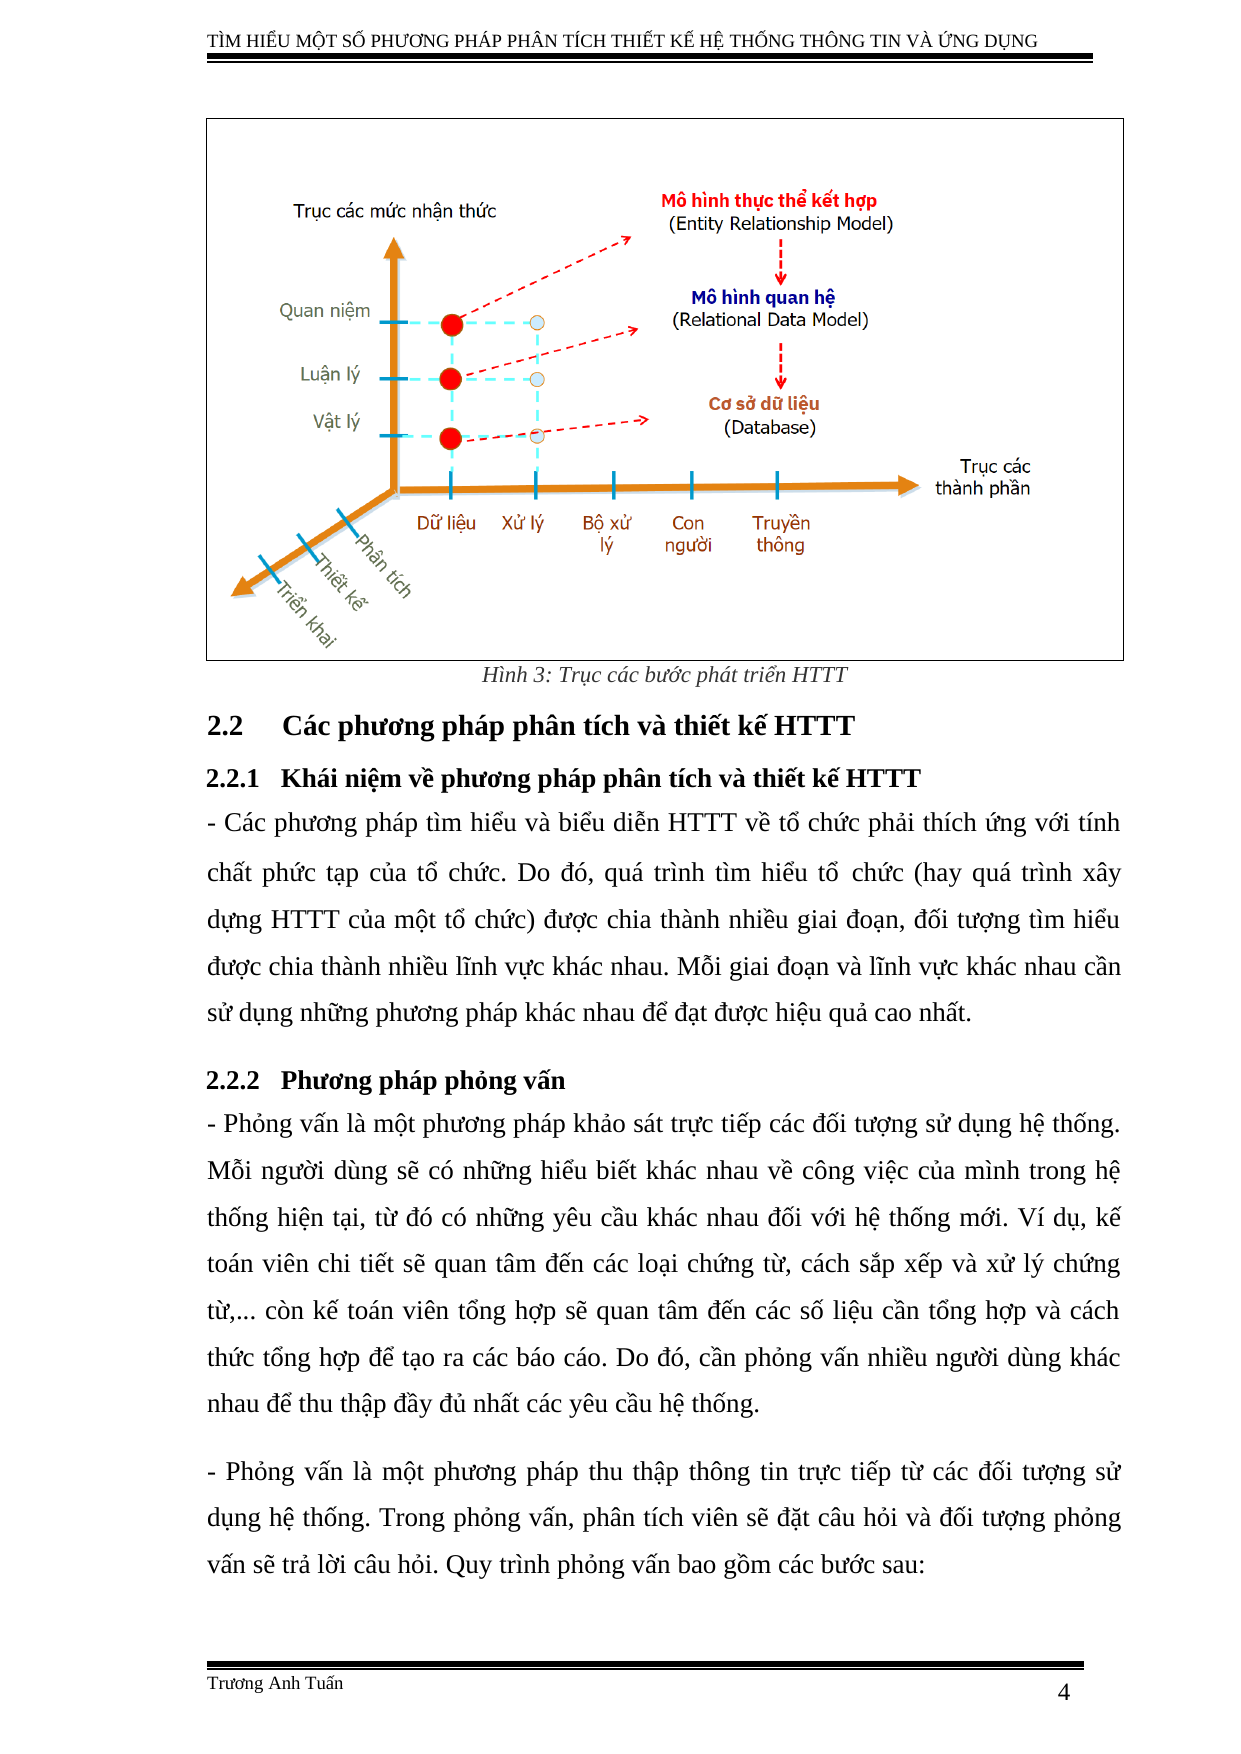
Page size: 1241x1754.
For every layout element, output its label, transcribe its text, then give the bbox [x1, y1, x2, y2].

list Các phương pháp phân tích và thiết kế HTTT [207, 708, 1122, 741]
list Phương pháp phỏng vấn [206, 1064, 1122, 1095]
picture [207, 119, 1123, 660]
text Hình 3: Trục các bước phát triển HTTT [207, 661, 1122, 687]
list Khái niệm về phương pháp phân tích và thiết kế HTTT [206, 762, 1122, 793]
text - Các phương pháp tìm hiểu và biểu diễn HTTT về tổ chức phải thích ứng với tính chất phức tạp của tổ chức. Do đó, quá trình tìm hiểu tổ chức (hay quá trình xây dựng HTTT của một tổ chức) được chia thành nhiều giai đoạn, đối tượng tìm hiểu được chia thành nhiều lĩnh vực khác nhau. Mỗi giai đoạn và lĩnh vực khác nhau cần sử dụng những phương pháp khác nhau để đạt được hiệu quả cao nhất. [207, 806, 1122, 1027]
text - Phỏng vấn là một phương pháp thu thập thông tin trực tiếp từ các đối tượng sử dụng hệ thống. Trong phỏng vấn, phân tích viên sẽ đặt câu hỏi và đối tượng phỏng vấn sẽ trả lời câu hỏi. Quy trình phỏng vấn bao gồm các bước sau: [207, 1455, 1122, 1579]
text - Phỏng vấn là một phương pháp khảo sát trực tiếp các đối tượng sử dụng hệ thống. Mỗi người dùng sẽ có những hiểu biết khác nhau về công việc của mình trong hệ thống hiện tại, từ đó có những yêu cầu khác nhau đối với hệ thống mới. Ví dụ, kế toán viên chi tiết sẽ quan tâm đến các loại chứng từ, cách sắp xếp và xử lý chứng từ,... còn kế toán viên tổng hợp sẽ quan tâm đến các số liệu cần tổng hợp và cách thức tổng hợp để tạo ra các báo cáo. Do đó, cần phỏng vấn nhiều người dùng khác nhau để thu thập đầy đủ nhất các yêu cầu hệ thống. [207, 1107, 1122, 1418]
